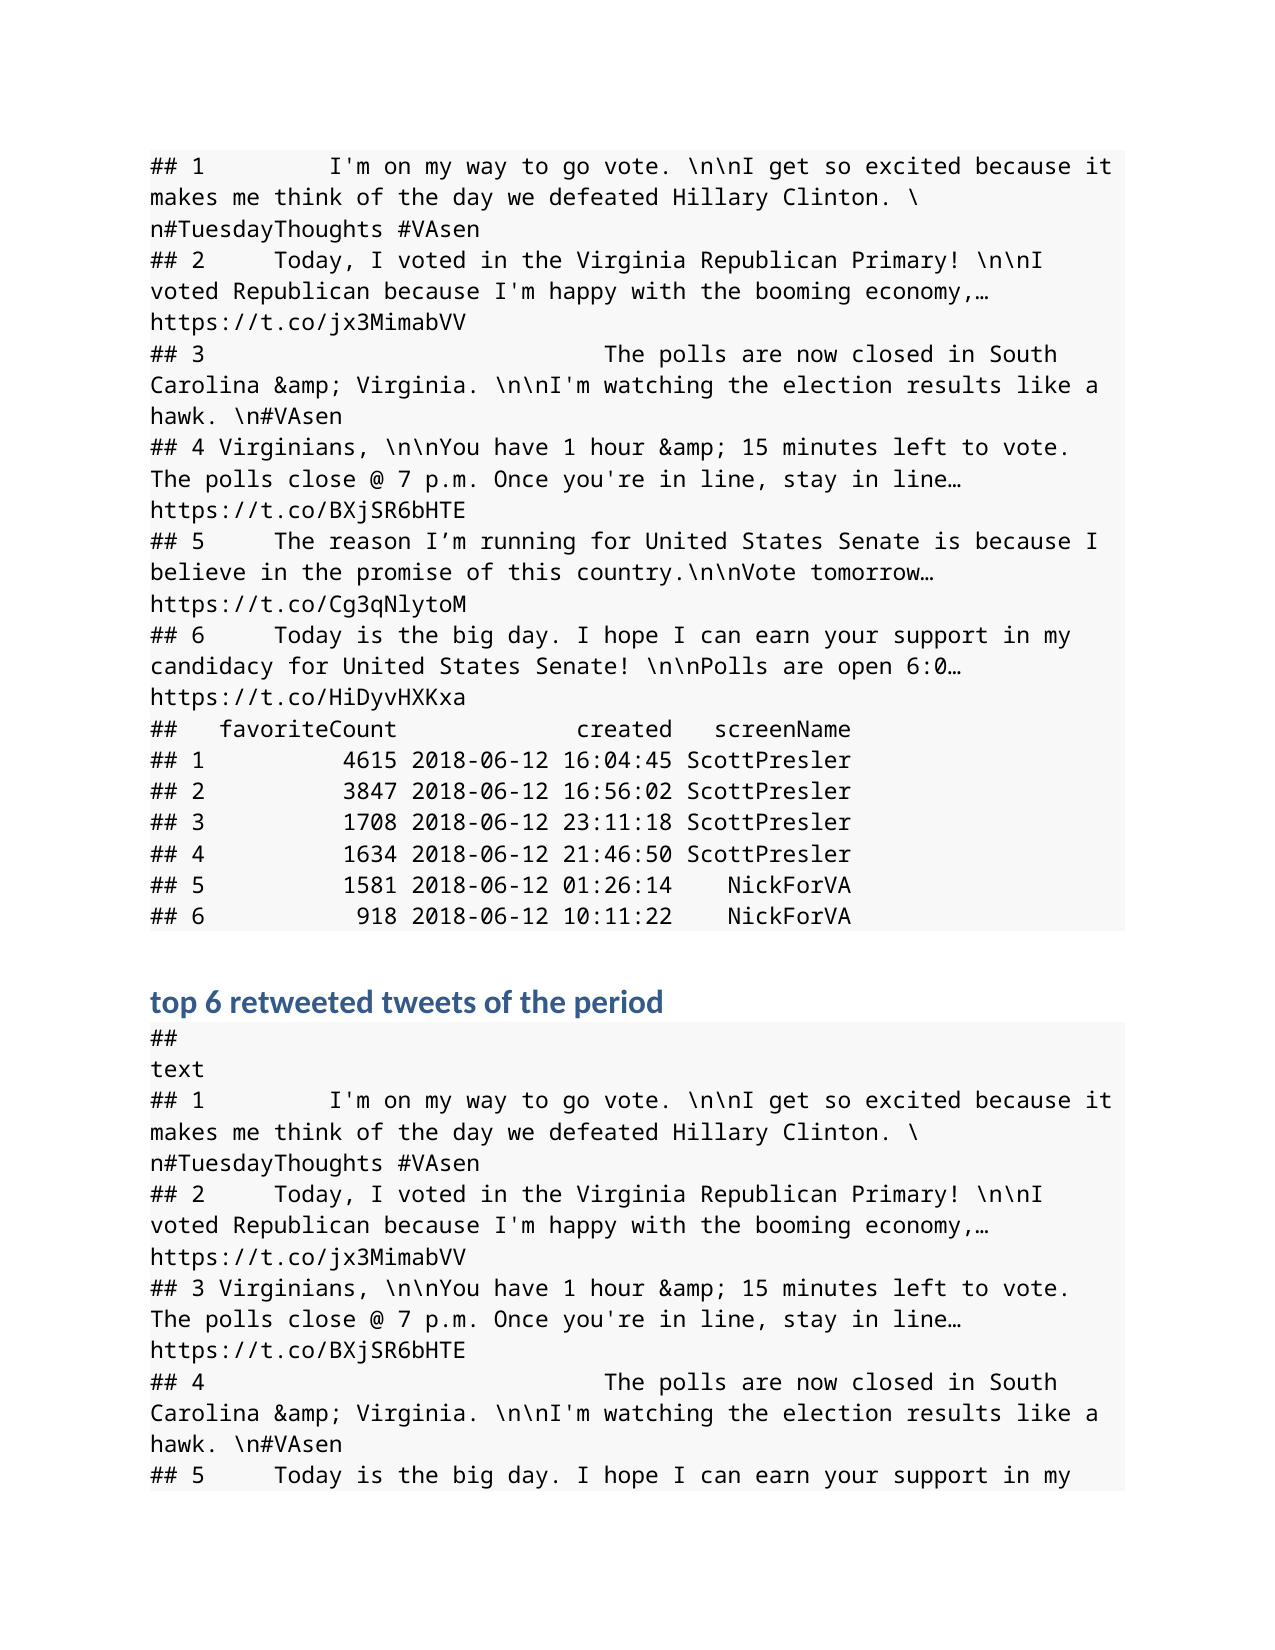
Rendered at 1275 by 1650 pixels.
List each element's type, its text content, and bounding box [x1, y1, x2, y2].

subtitle top 6 retweeted tweets of the period [150, 981, 1125, 1022]
